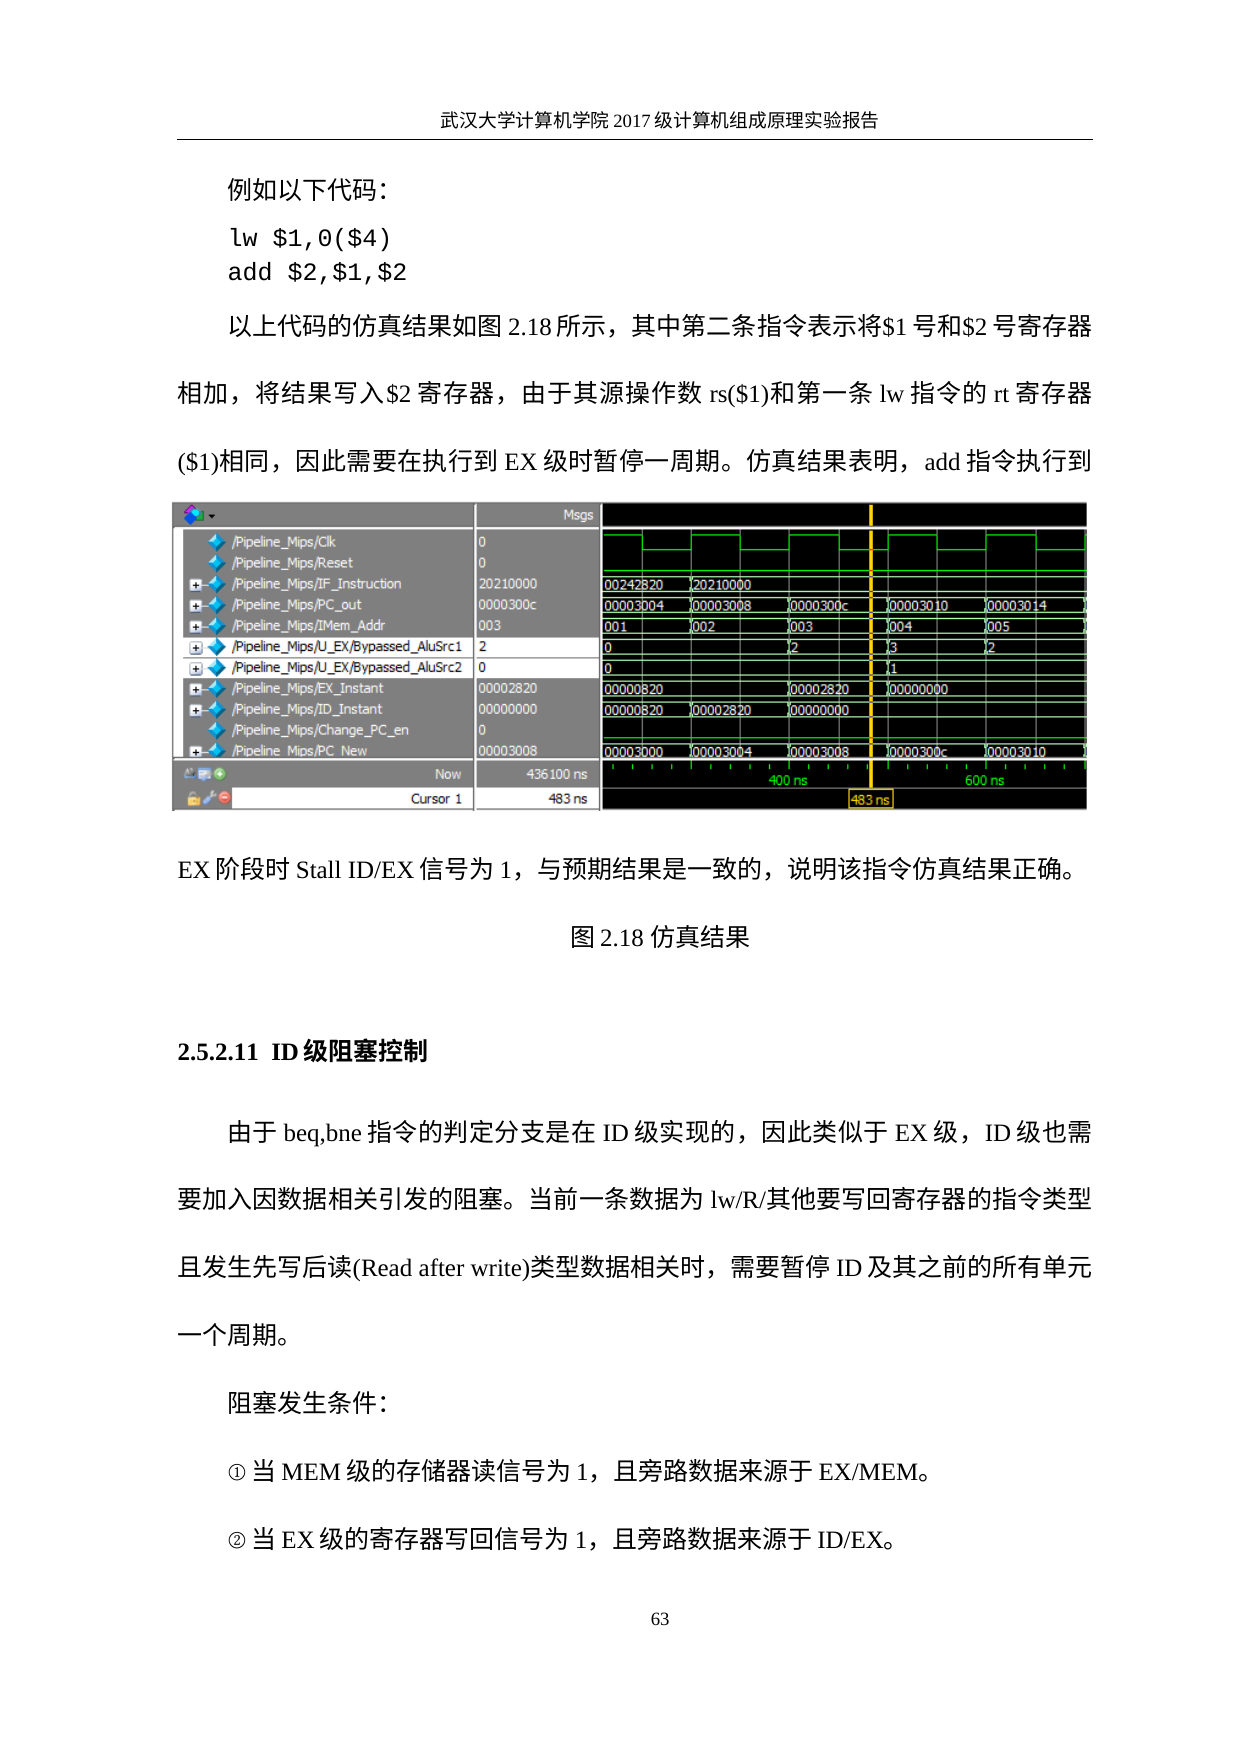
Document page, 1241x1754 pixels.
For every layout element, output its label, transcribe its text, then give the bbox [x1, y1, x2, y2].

text 由于beq,bne指令的判定分支是在ID级实现的，因此类似于EX级，ID级也需要加入因数据相关引发的阻塞。当前一条数据为lw/R/其他要写回寄存器的指令类型且发生先写后读(Read after write)类型数据相关时，需要暂停ID及其之前的所有单元一个周期。 [177, 1096, 1093, 1368]
text lw $1,0($4) [177, 222, 1093, 256]
text ②当EX级的寄存器写回信号为1，且旁路数据来源于ID/EX。 [177, 1504, 1093, 1572]
text 例如以下代码： [177, 154, 1093, 222]
text 阻塞发生条件： [177, 1368, 1093, 1436]
text 图2.18 仿真结果 [177, 901, 1093, 969]
subtitle 2.5.2.11 ID级阻塞控制 [177, 1016, 1093, 1084]
text add $2,$1,$2 [177, 256, 1093, 290]
picture [171, 501, 1087, 811]
text ①当MEM级的存储器读信号为1，且旁路数据来源于EX/MEM。 [177, 1436, 1093, 1504]
